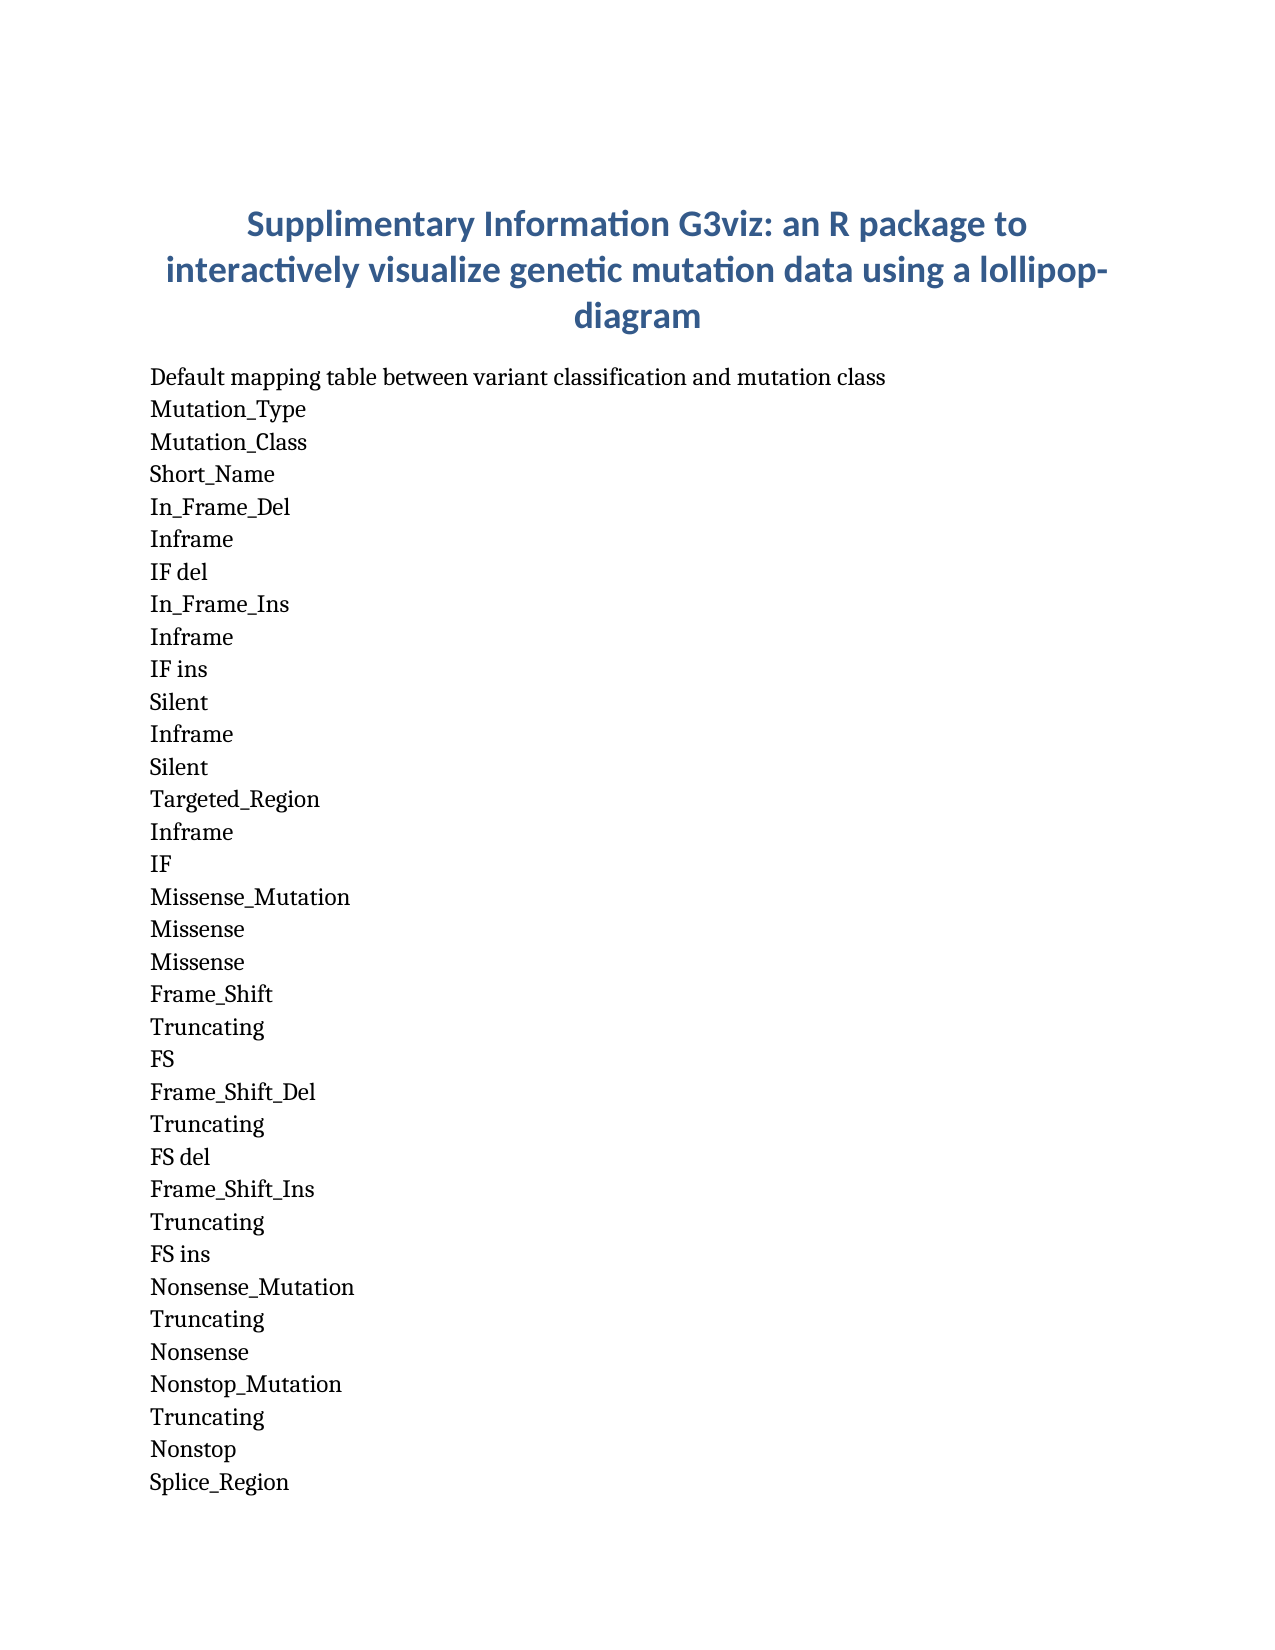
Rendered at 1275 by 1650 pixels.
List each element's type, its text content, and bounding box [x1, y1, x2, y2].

title Supplimentary Information G3viz: an R package to interactively visualize genetic mutation data using a lollipop-diagram [150, 200, 1125, 337]
text IF ins [150, 655, 1125, 684]
text Short_Name [150, 460, 1125, 489]
text Truncating [150, 1207, 1125, 1236]
text Truncating [150, 1110, 1125, 1139]
text Nonsense [150, 1337, 1125, 1366]
text Truncating [150, 1402, 1125, 1431]
text Missense_Mutation [150, 882, 1125, 911]
text Truncating [150, 1012, 1125, 1041]
text Inframe [150, 622, 1125, 651]
text IF del [150, 557, 1125, 586]
text Frame_Shift [150, 980, 1125, 1009]
text Truncating [150, 1305, 1125, 1334]
text Mutation_Class [150, 427, 1125, 456]
text Nonstop_Mutation [150, 1370, 1125, 1399]
text FS [150, 1045, 1125, 1074]
text Splice_Region [150, 1467, 1125, 1496]
text Nonsense_Mutation [150, 1272, 1125, 1301]
text Targeted_Region [150, 785, 1125, 814]
text Inframe [150, 817, 1125, 846]
text Mutation_Type [150, 395, 1125, 424]
text Silent [150, 687, 1125, 716]
text Missense [150, 915, 1125, 944]
text FS ins [150, 1240, 1125, 1269]
text FS del [150, 1142, 1125, 1171]
text IF [150, 850, 1125, 879]
text Frame_Shift_Ins [150, 1175, 1125, 1204]
text Silent [150, 752, 1125, 781]
text Nonstop [150, 1435, 1125, 1464]
text In_Frame_Ins [150, 590, 1125, 619]
text Frame_Shift_Del [150, 1077, 1125, 1106]
text Inframe [150, 525, 1125, 554]
text Inframe [150, 720, 1125, 749]
text In_Frame_Del [150, 492, 1125, 521]
text Missense [150, 947, 1125, 976]
text Default mapping table between variant classification and mutation class [150, 362, 1125, 391]
